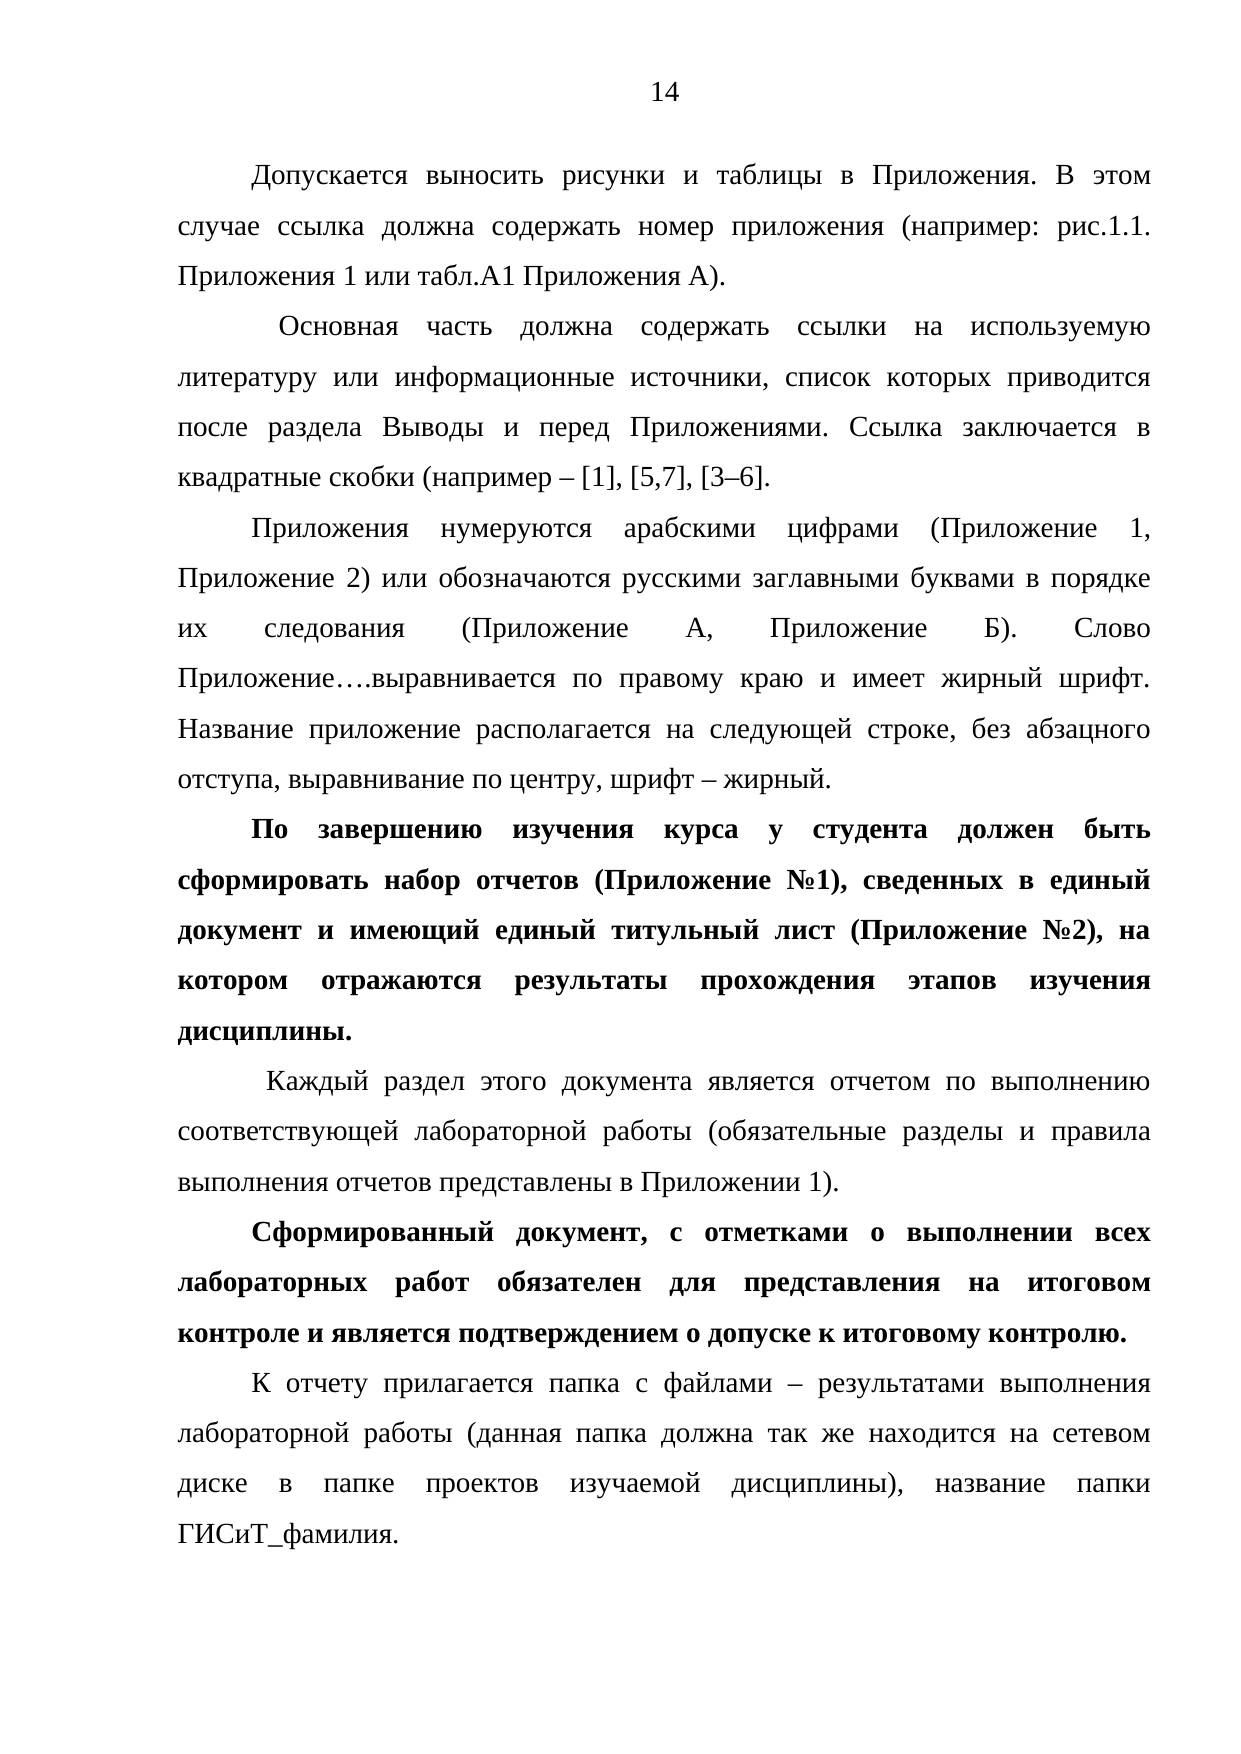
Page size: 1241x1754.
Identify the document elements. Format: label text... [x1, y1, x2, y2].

text Сформированный документ, с отметками о выполнении всех лабораторных работ обязателен для представления на итоговом контроле и является подтверждением о допуске к итоговому контролю. [177, 1214, 1152, 1348]
text К отчету прилагается папка с файлами – результатами выполнения лабораторной работы (данная папка должна так же находится на сетевом диске в папке проектов изучаемой дисциплины), название папки ГИСиТ_фамилия. [177, 1365, 1152, 1549]
text Допускается выносить рисунки и таблицы в Приложения. В этом случае ссылка должна содержать номер приложения (например: рис.1.1. Приложения 1 или табл.А1 Приложения А). [177, 157, 1152, 292]
text По завершению изучения курса у студента должен быть сформировать набор отчетов (Приложение №1), сведенных в единый документ и имеющий единый титульный лист (Приложение №2), на котором отражаются результаты прохождения этапов изучения дисциплины. [177, 812, 1152, 1046]
text Приложения нумеруются арабскими цифрами (Приложение 1, Приложение 2) или обозначаются русскими заглавными буквами в порядке их следования (Приложение А, Приложение Б). Слово Приложение….выравнивается по правому краю и имеет жирный шрифт. Название приложение располагается на следующей строке, без абзацного отступа, выравнивание по центру, шрифт – жирный. [177, 510, 1152, 795]
text Основная часть должна содержать ссылки на используемую литературу или информационные источники, список которых приводится после раздела Выводы и перед Приложениями. Ссылка заключается в квадратные скобки (например – [1], [5,7], [3–6]. [177, 308, 1152, 493]
text Каждый раздел этого документа является отчетом по выполнению соответствующей лабораторной работы (обязательные разделы и правила выполнения отчетов представлены в Приложении 1). [177, 1063, 1152, 1197]
